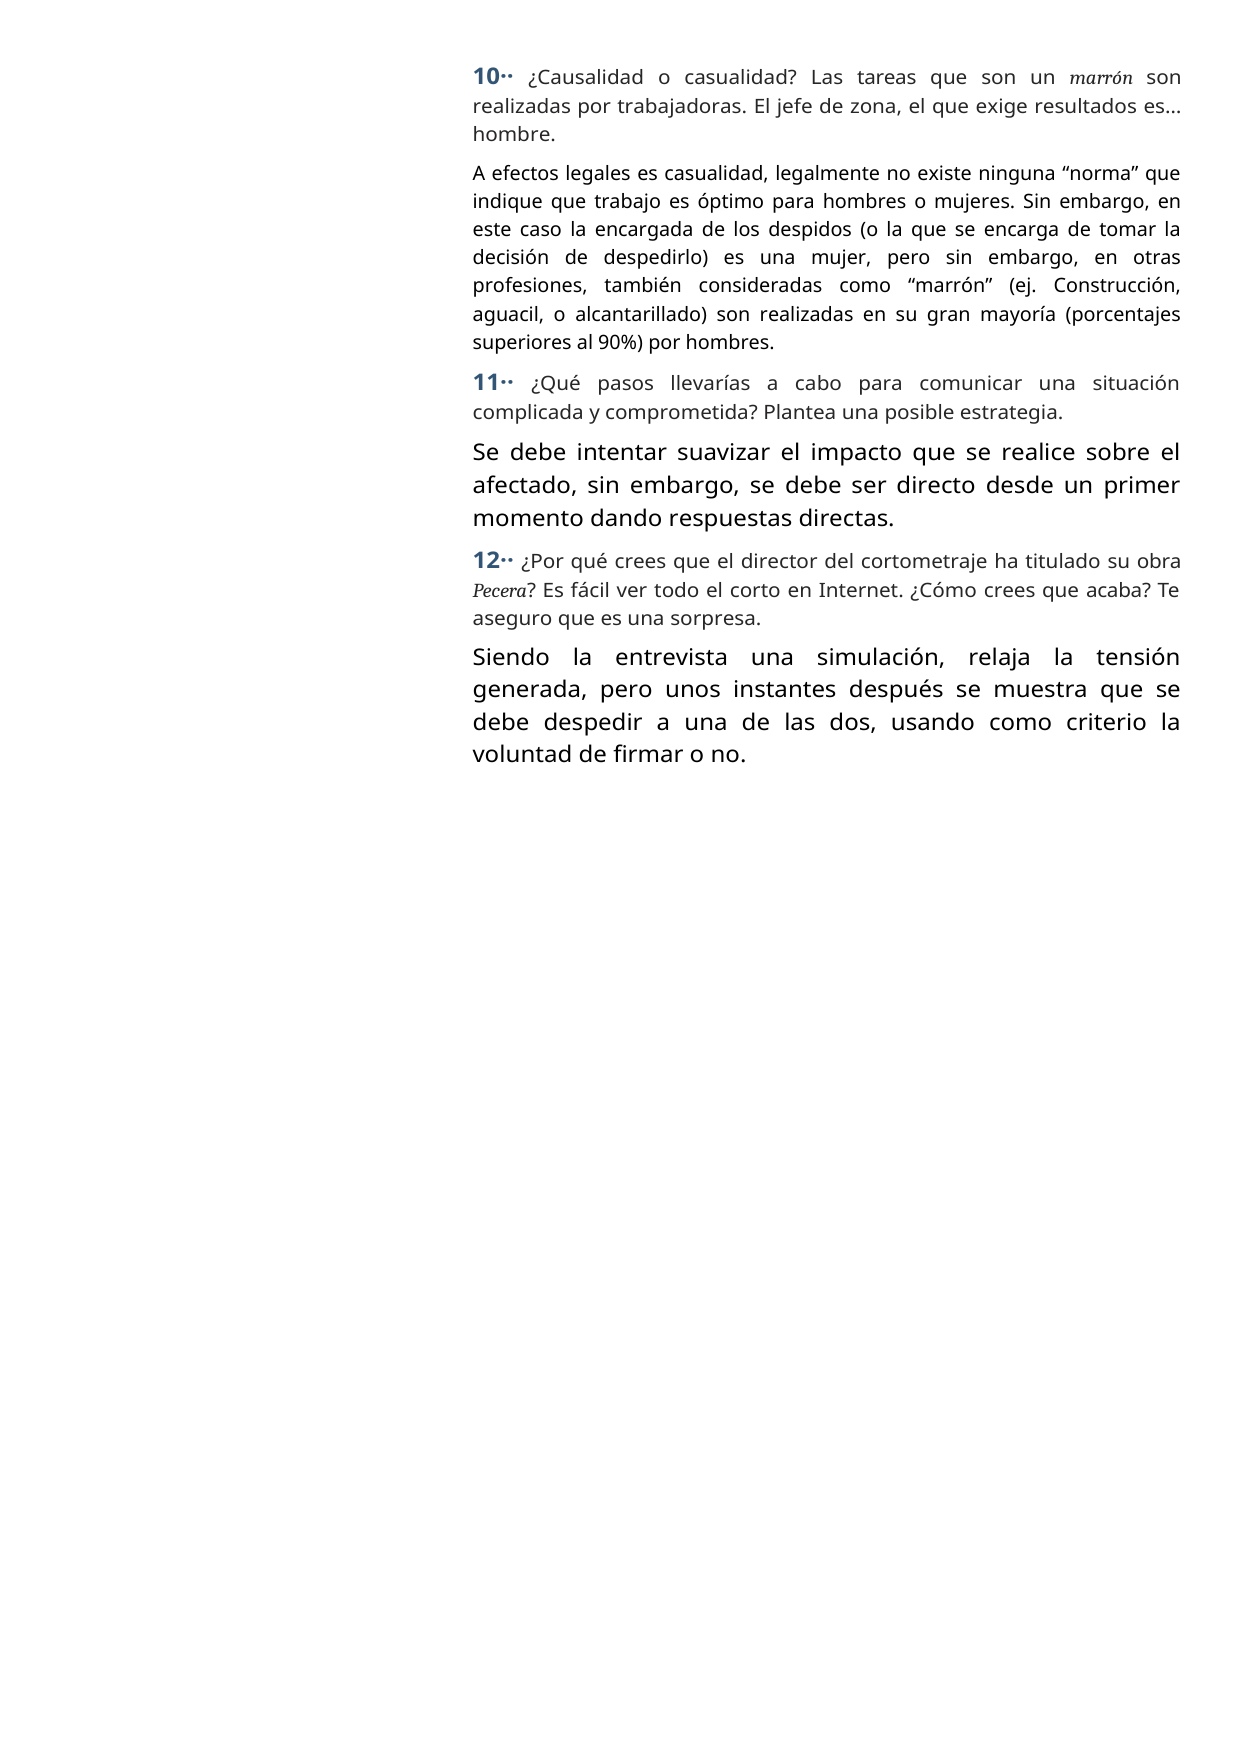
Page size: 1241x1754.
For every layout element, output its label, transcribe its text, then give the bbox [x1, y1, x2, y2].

text 12·· ¿Por qué crees que el director del cortometraje ha titulado su obra Pecera? Es fácil ver todo el corto en Internet. ¿Cómo crees que acaba? Te aseguro que es una sorpresa. [472, 544, 1181, 631]
text Siendo la entrevista una simulación, relaja la tensión generada, pero unos instantes después se muestra que se debe despedir a una de las dos, usando como criterio la voluntad de firmar o no. [472, 641, 1181, 769]
text Se debe intentar suavizar el impacto que se realice sobre el afectado, sin embargo, se debe ser directo desde un primer momento dando respuestas directas. [472, 436, 1181, 533]
text A efectos legales es casualidad, legalmente no existe ninguna “norma” que indique que trabajo es óptimo para hombres o mujeres. Sin embargo, en este caso la encargada de los despidos (o la que se encarga de tomar la decisión de despedirlo) es una mujer, pero sin embargo, en otras profesiones, también consideradas como “marrón” (ej. Construcción, aguacil, o alcantarillado) son realizadas en su gran mayoría (porcentajes superiores al 90%) por hombres. [472, 159, 1181, 355]
text 10·· ¿Causalidad o casualidad? Las tareas que son un marrón son realizadas por trabajadoras. El jefe de zona, el que exige resultados es… hombre. [472, 60, 1181, 147]
text 11·· ¿Qué pasos llevarías a cabo para comunicar una situación complicada y comprometida? Plantea una posible estrategia. [472, 366, 1181, 425]
